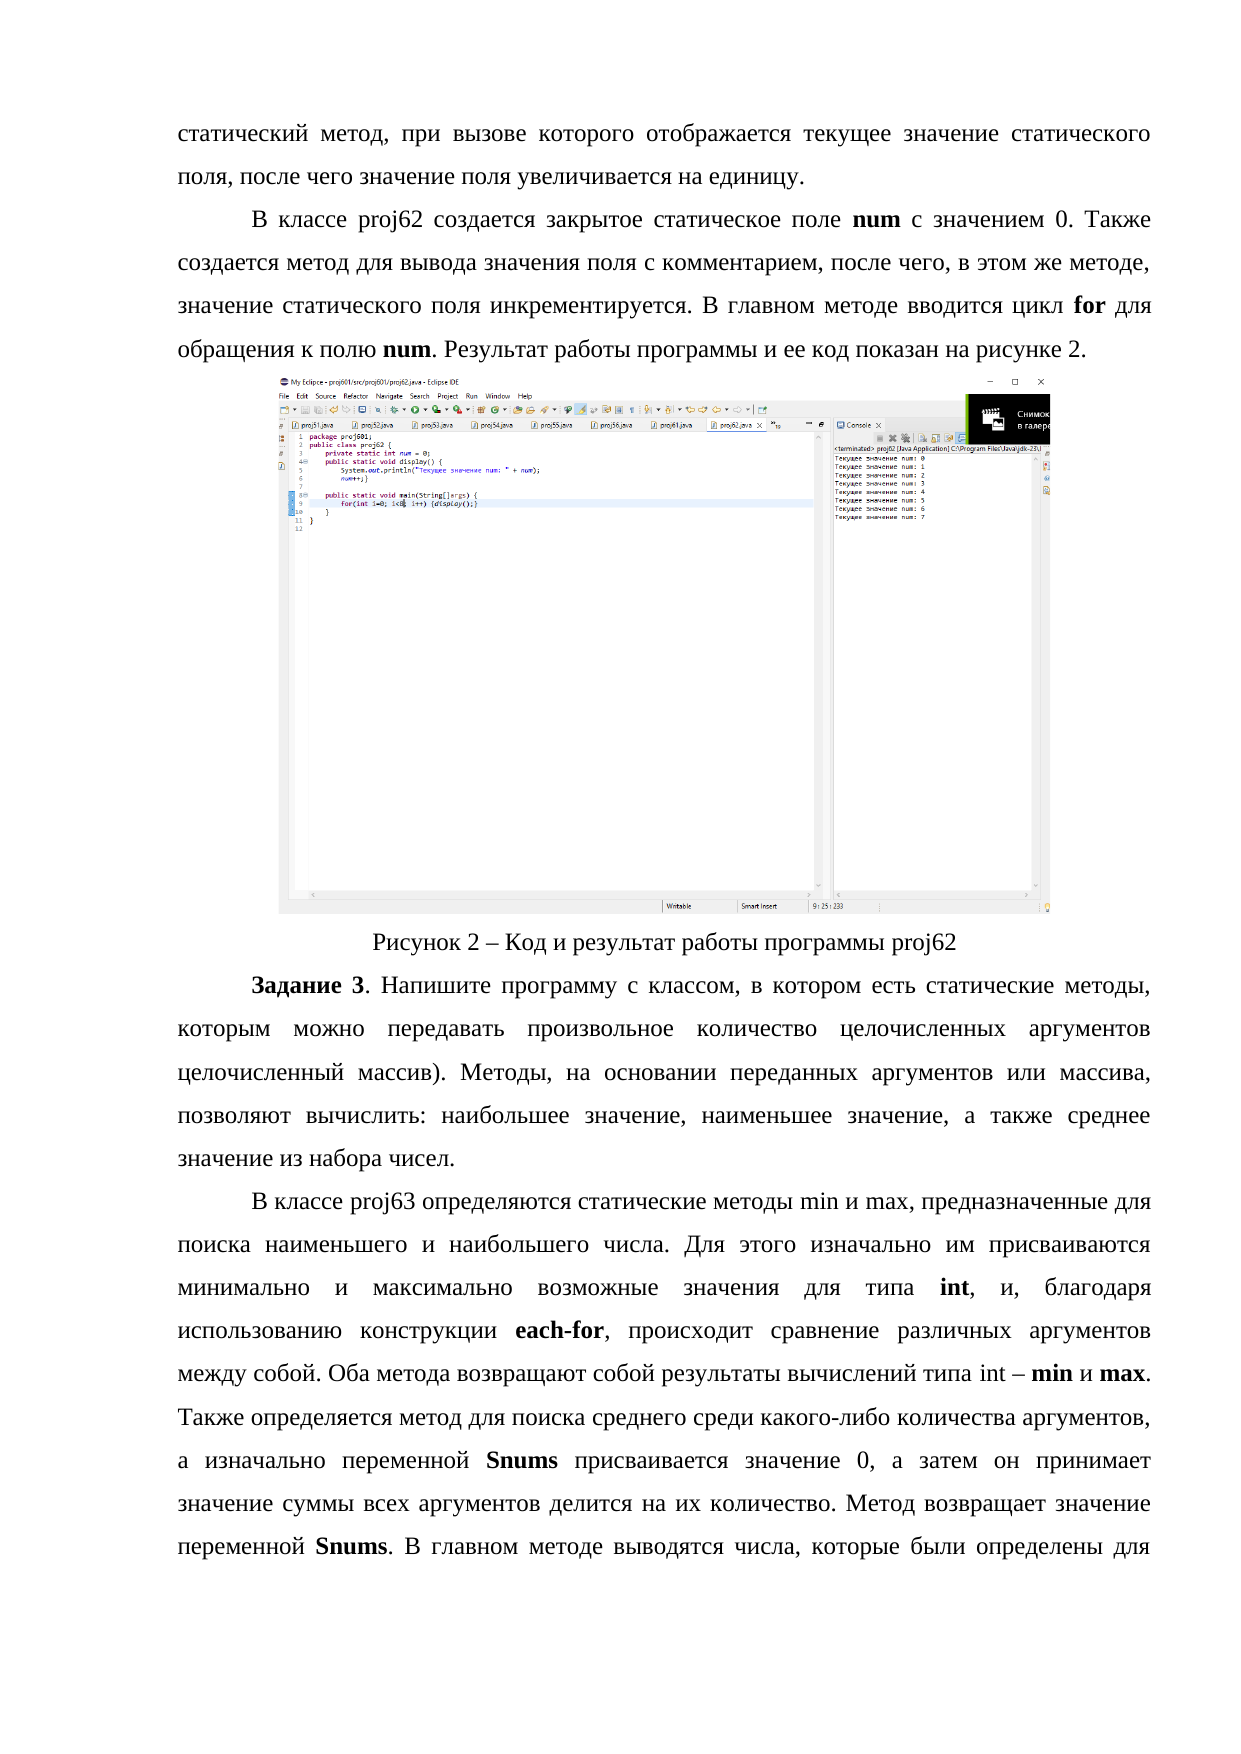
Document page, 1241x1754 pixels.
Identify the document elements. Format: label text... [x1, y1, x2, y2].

text Задание 3. Напишите программу с классом, в котором есть статические методы, которым можно передавать произвольное количество целочисленных аргументов целочисленный массив). Методы, на основании переданных аргументов или массива, позволяют вычислить: наибольшее значение, наименьшее значение, а также среднее значение из набора чисел. [177, 970, 1152, 1172]
text Рисунок 2 – Код и результат работы программы proj62 [177, 927, 1152, 956]
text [177, 118, 1152, 190]
text В классе proj62 создается закрытое статическое поле num с значением 0. Также создается метод для вывода значения поля с комментарием, после чего, в этом же методе, значение статического поля инкрементируется. В главном методе вводится цикл for для обращения к полю num. Результат работы программы и ее код показан на рисунке 2. [177, 204, 1152, 362]
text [177, 1186, 1152, 1560]
picture [278, 376, 1051, 914]
